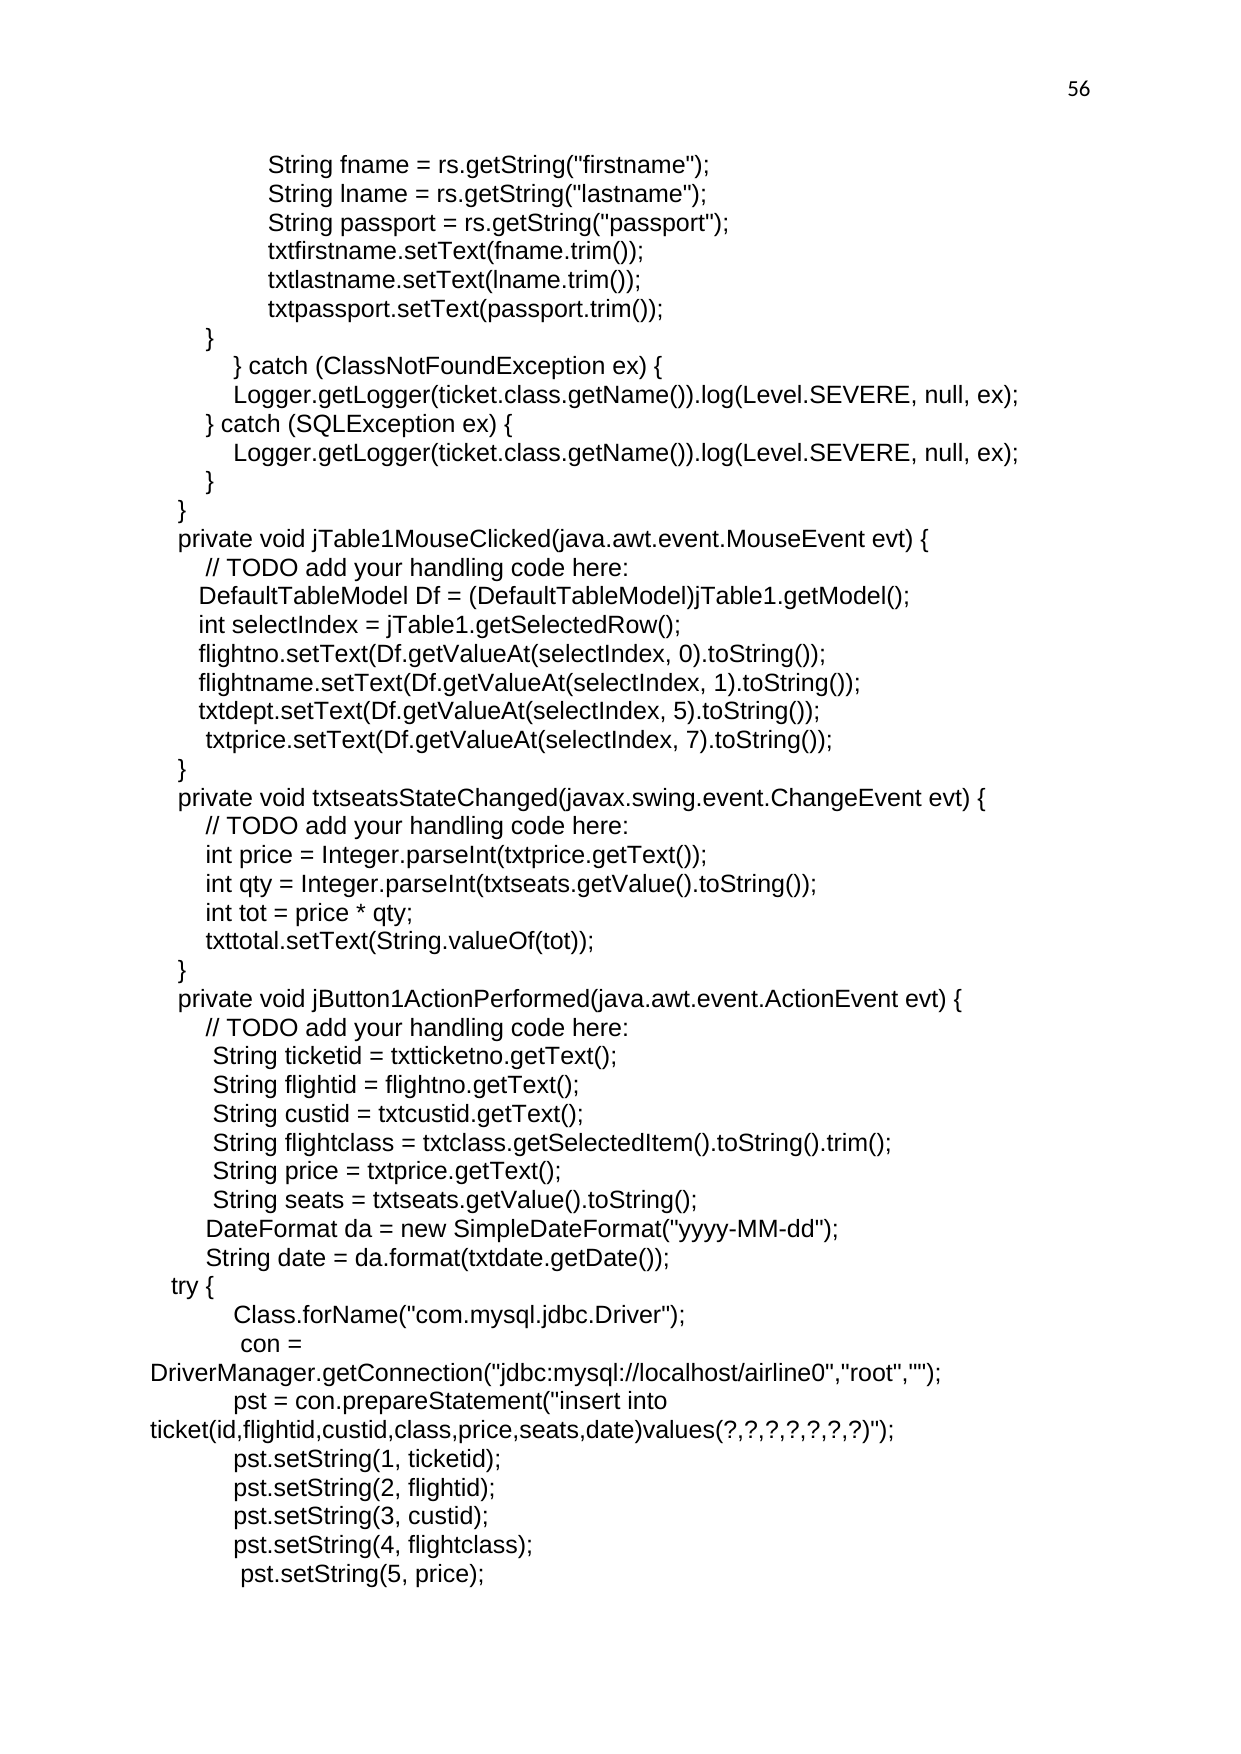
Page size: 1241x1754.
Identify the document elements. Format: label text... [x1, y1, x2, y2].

text Class.forName("com.mysql.jdbc.Driver"); [150, 1300, 1090, 1329]
text String ticketid = txtticketno.getText(); [150, 1041, 1090, 1070]
text // TODO add your handling code here: [150, 811, 1090, 840]
text String fname = rs.getString("firstname"); [150, 150, 1090, 179]
text Logger.getLogger(ticket.class.getName()).log(Level.SEVERE, null, ex); [150, 380, 1090, 409]
text int qty = Integer.parseInt(txtseats.getValue().toString()); [150, 869, 1090, 897]
text txtlastname.setText(lname.trim()); [150, 265, 1090, 294]
text pst.setString(4, flightclass); [150, 1530, 1090, 1559]
text String seats = txtseats.getValue().toString(); [150, 1185, 1090, 1214]
text } [150, 466, 1090, 495]
text String custid = txtcustid.getText(); [150, 1099, 1090, 1127]
text int price = Integer.parseInt(txtprice.getText()); [150, 840, 1090, 869]
text pst.setString(1, ticketid); [150, 1444, 1090, 1472]
text txttotal.setText(String.valueOf(tot)); [150, 926, 1090, 955]
text private void txtseatsStateChanged(javax.swing.event.ChangeEvent evt) { [150, 782, 1090, 811]
text pst.setString(5, price); [150, 1559, 1090, 1587]
text String flightid = flightno.getText(); [150, 1070, 1090, 1099]
text txtpassport.setText(passport.trim()); [150, 294, 1090, 322]
text txtfirstname.setText(fname.trim()); [150, 236, 1090, 265]
text } [150, 322, 1090, 351]
text } [150, 955, 1090, 984]
text } [150, 754, 1090, 782]
text String date = da.format(txtdate.getDate()); [150, 1242, 1090, 1271]
text flightname.setText(Df.getValueAt(selectIndex, 1).toString()); [150, 667, 1090, 696]
text pst.setString(2, flightid); [150, 1472, 1090, 1501]
text DateFormat da = new SimpleDateFormat("yyyy-MM-dd"); [150, 1214, 1090, 1242]
text // TODO add your handling code here: [150, 552, 1090, 581]
text try { [150, 1271, 1090, 1300]
text String passport = rs.getString("passport"); [150, 207, 1090, 236]
text txtprice.setText(Df.getValueAt(selectIndex, 7).toString()); [150, 725, 1090, 754]
text int selectIndex = jTable1.getSelectedRow(); [150, 610, 1090, 639]
text String price = txtprice.getText(); [150, 1156, 1090, 1185]
text String lname = rs.getString("lastname"); [150, 179, 1090, 207]
text private void jTable1MouseClicked(java.awt.event.MouseEvent evt) { [150, 524, 1090, 552]
text DefaultTableModel Df = (DefaultTableModel)jTable1.getModel(); [150, 581, 1090, 610]
text } catch (SQLException ex) { [150, 409, 1090, 437]
text int tot = price * qty; [150, 897, 1090, 926]
text flightno.setText(Df.getValueAt(selectIndex, 0).toString()); [150, 639, 1090, 667]
text pst.setString(3, custid); [150, 1501, 1090, 1530]
text pst = con.prepareStatement("insert into ticket(id,flightid,custid,class,price,seats,date)values(?,?,?,?,?,?,?)"); [150, 1386, 1090, 1444]
text } catch (ClassNotFoundException ex) { [150, 351, 1090, 380]
text String flightclass = txtclass.getSelectedItem().toString().trim(); [150, 1127, 1090, 1156]
text con = DriverManager.getConnection("jdbc:mysql://localhost/airline0","root",""); [150, 1329, 1090, 1386]
text private void jButton1ActionPerformed(java.awt.event.ActionEvent evt) { [150, 984, 1090, 1012]
text txtdept.setText(Df.getValueAt(selectIndex, 5).toString()); [150, 696, 1090, 725]
text } [150, 495, 1090, 524]
text Logger.getLogger(ticket.class.getName()).log(Level.SEVERE, null, ex); [150, 437, 1090, 466]
text // TODO add your handling code here: [150, 1012, 1090, 1041]
